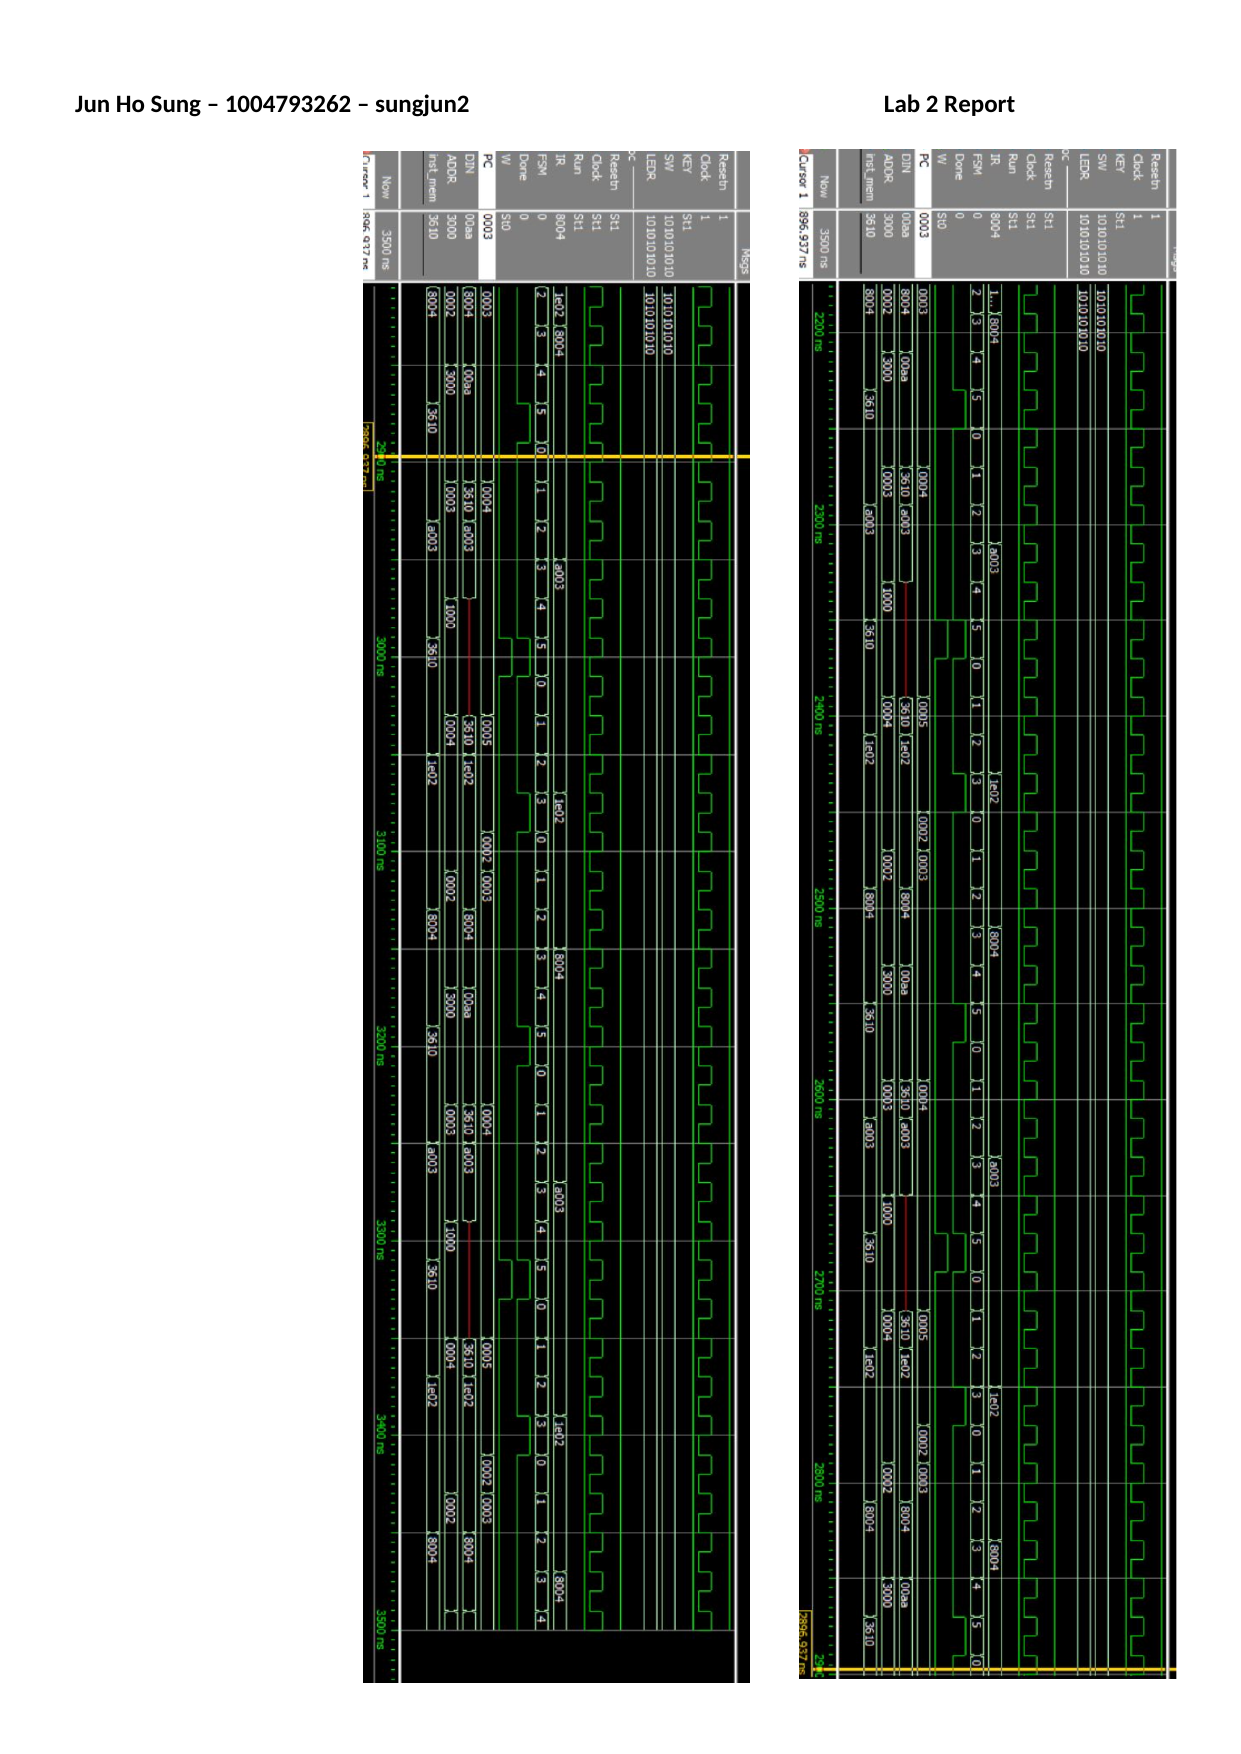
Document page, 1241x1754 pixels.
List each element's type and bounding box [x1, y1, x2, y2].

picture [799, 149, 1177, 1678]
picture [363, 151, 750, 1682]
